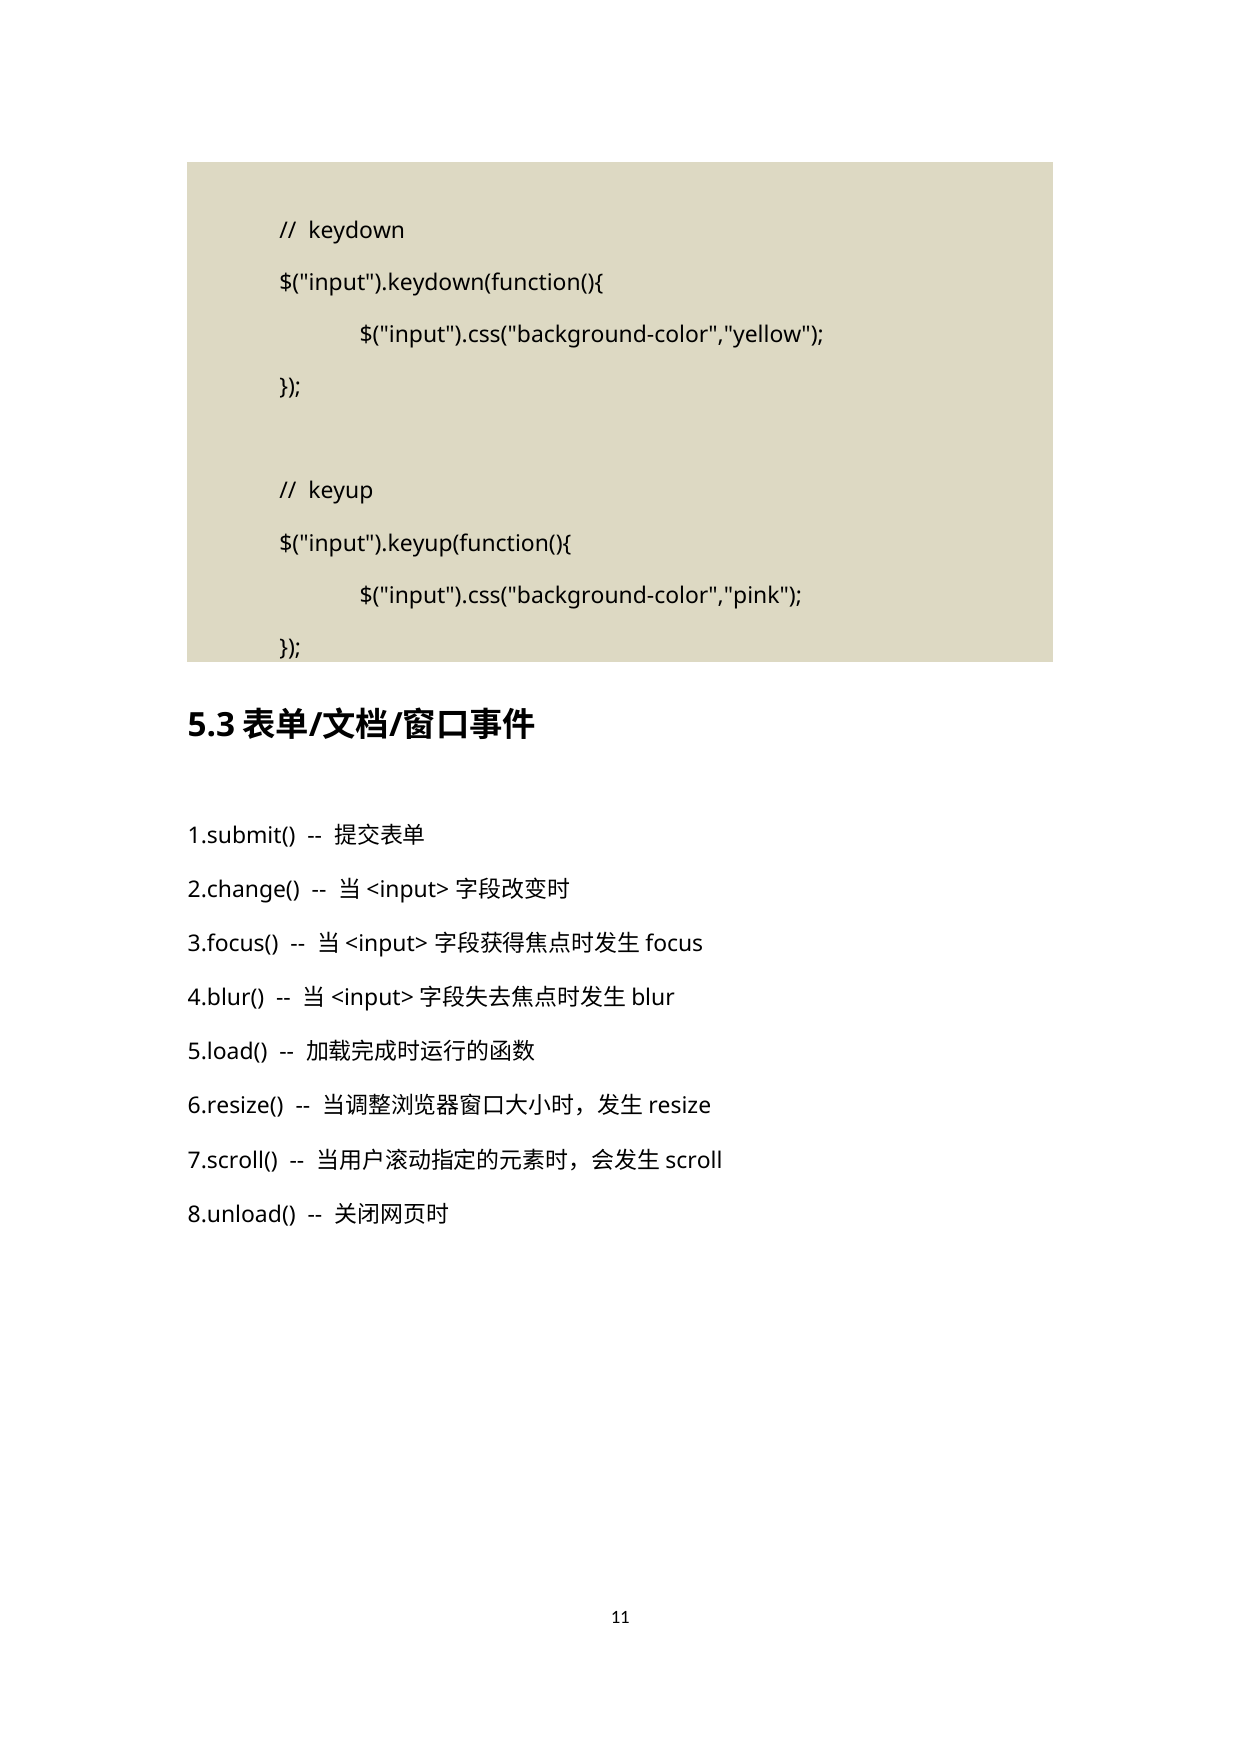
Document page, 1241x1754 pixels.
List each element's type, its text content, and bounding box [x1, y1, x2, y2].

text 2.change() -- 当 <input> 字段改变时 [187, 871, 1053, 904]
text $("input").keyup(function(){ [187, 527, 1053, 558]
text 8.unload() -- 关闭网页时 [187, 1196, 1053, 1229]
text $("input").keydown(function(){ [187, 266, 1053, 297]
text // keydown [187, 214, 1053, 245]
text // keyup [187, 474, 1053, 506]
text 6.resize() -- 当调整浏览器窗口大小时，发生 resize [187, 1087, 1053, 1121]
text 1.submit() -- 提交表单 [187, 816, 1053, 850]
text 5.load() -- 加载完成时运行的函数 [187, 1033, 1053, 1066]
text 4.blur() -- 当 <input> 字段失去焦点时发生 blur [187, 979, 1053, 1012]
subtitle 5.3表单/文档/窗口事件 [187, 689, 1053, 754]
text $("input").css("background-color","pink"); [187, 579, 1053, 610]
text $("input").css("background-color","yellow"); [187, 318, 1053, 349]
text 3.focus() -- 当 <input> 字段获得焦点时发生 focus [187, 925, 1053, 958]
text }); [187, 370, 1053, 402]
text }); [187, 631, 1053, 662]
text 7.scroll() -- 当用户滚动指定的元素时，会发生 scroll [187, 1141, 1053, 1175]
